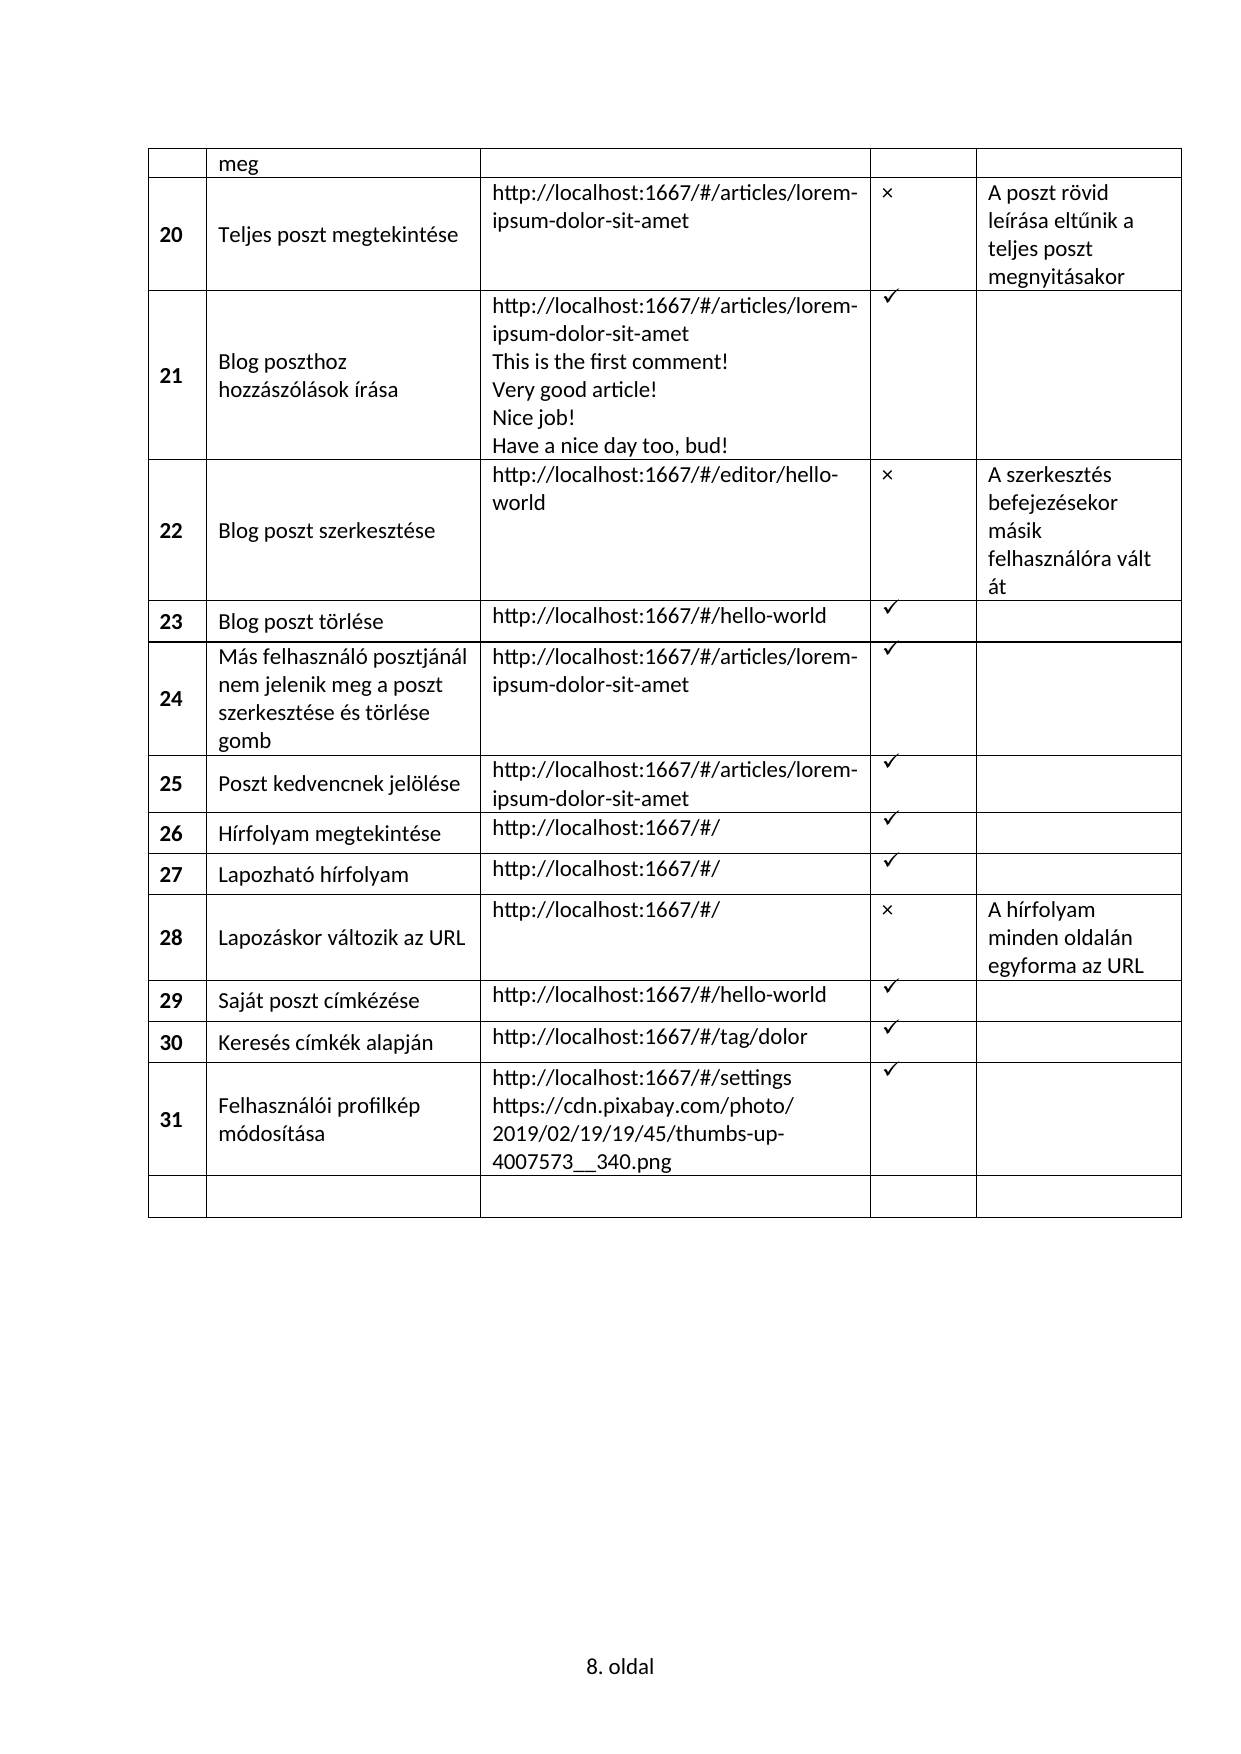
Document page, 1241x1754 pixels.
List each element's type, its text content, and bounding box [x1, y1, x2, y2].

table_cell http://localhost:1667/#/hello-world [481, 601, 870, 641]
table_cell A hírfolyam minden oldalán egyforma az URL [977, 895, 1181, 979]
table_cell [977, 1022, 1181, 1062]
table_cell [871, 854, 976, 894]
table_cell [871, 756, 976, 812]
table_cell Keresés címkék alapján [207, 1022, 480, 1062]
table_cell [207, 149, 480, 177]
table_cell [871, 291, 976, 459]
table_cell http://localhost:1667/#/ [481, 895, 870, 979]
table_cell [871, 1063, 976, 1175]
table_cell [149, 1176, 206, 1217]
table_cell 30 [149, 1022, 206, 1062]
table_cell http://localhost:1667/#/articles/lorem-ipsum-dolor-sit-amet This is the first comment! Very good article! Nice job! Have a nice day too, bud! [481, 291, 870, 459]
table_cell Blog poszthoz hozzászólások írása [207, 291, 480, 459]
table_cell [977, 813, 1181, 853]
table_cell [871, 981, 976, 1021]
table_cell [871, 1022, 976, 1062]
table_cell 27 [149, 854, 206, 894]
table_cell Lapozáskor változik az URL [207, 895, 480, 979]
table_cell Más felhasználó posztjánál nem jelenik meg a poszt szerkesztése és törlése gomb [207, 643, 480, 754]
table_cell 29 [149, 981, 206, 1021]
table_cell Hírfolyam megtekintése [207, 813, 480, 853]
table_cell 28 [149, 895, 206, 979]
table_cell Lapozható hírfolyam [207, 854, 480, 894]
table_cell [977, 1063, 1181, 1175]
table_cell 23 [149, 601, 206, 641]
table_cell http://localhost:1667/#/editor/hello-world [481, 460, 870, 600]
table_cell [977, 854, 1181, 894]
table_cell http://localhost:1667/#/hello-world [481, 981, 870, 1021]
table_cell × [871, 895, 976, 979]
table_cell [977, 643, 1181, 754]
table_cell http://localhost:1667/#/articles/lorem-ipsum-dolor-sit-amet [481, 643, 870, 754]
table_cell http://localhost:1667/#/ [481, 813, 870, 853]
table_cell http://localhost:1667/#/ [481, 854, 870, 894]
table_cell http://localhost:1667/#/articles/lorem-ipsum-dolor-sit-amet [481, 178, 870, 290]
table_cell [977, 981, 1181, 1021]
table_cell Blog poszt törlése [207, 601, 480, 641]
table_cell 20 [149, 178, 206, 290]
table_cell [977, 601, 1181, 641]
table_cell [481, 149, 870, 177]
table_cell 24 [149, 643, 206, 754]
table_cell A poszt rövid leírása eltűnik a teljes poszt megnyitásakor [977, 178, 1181, 290]
table_cell × [871, 178, 976, 290]
table_cell [977, 756, 1181, 812]
table_cell Felhasználói profilkép módosítása [207, 1063, 480, 1175]
table_cell [871, 813, 976, 853]
table_cell [977, 149, 1181, 177]
table_cell [977, 291, 1181, 459]
table_cell Poszt kedvencnek jelölése [207, 756, 480, 812]
table_cell http://localhost:1667/#/settings https://cdn.pixabay.com/photo/ 2019/02/19/19/45/thumbs-up-4007573__340.png [481, 1063, 870, 1175]
table_cell http://localhost:1667/#/tag/dolor [481, 1022, 870, 1062]
table_cell 22 [149, 460, 206, 600]
table_cell http://localhost:1667/#/articles/lorem-ipsum-dolor-sit-amet [481, 756, 870, 812]
table_cell A szerkesztés befejezésekor másik felhasználóra vált át [977, 460, 1181, 600]
table_cell 19 [149, 149, 206, 177]
table_cell Teljes poszt megtekintése [207, 178, 480, 290]
table_cell Blog poszt szerkesztése [207, 460, 480, 600]
table_cell Saját poszt címkézése [207, 981, 480, 1021]
table_cell [871, 643, 976, 754]
table_cell [871, 149, 976, 177]
table_cell × [871, 460, 976, 600]
table_cell [481, 1176, 870, 1217]
table_cell 25 [149, 756, 206, 812]
table_cell 21 [149, 291, 206, 459]
table_cell [871, 601, 976, 641]
table_cell 31 [149, 1063, 206, 1175]
table_cell [977, 1176, 1181, 1217]
table_cell 26 [149, 813, 206, 853]
table_cell [207, 1176, 480, 1217]
table_cell [871, 1176, 976, 1217]
